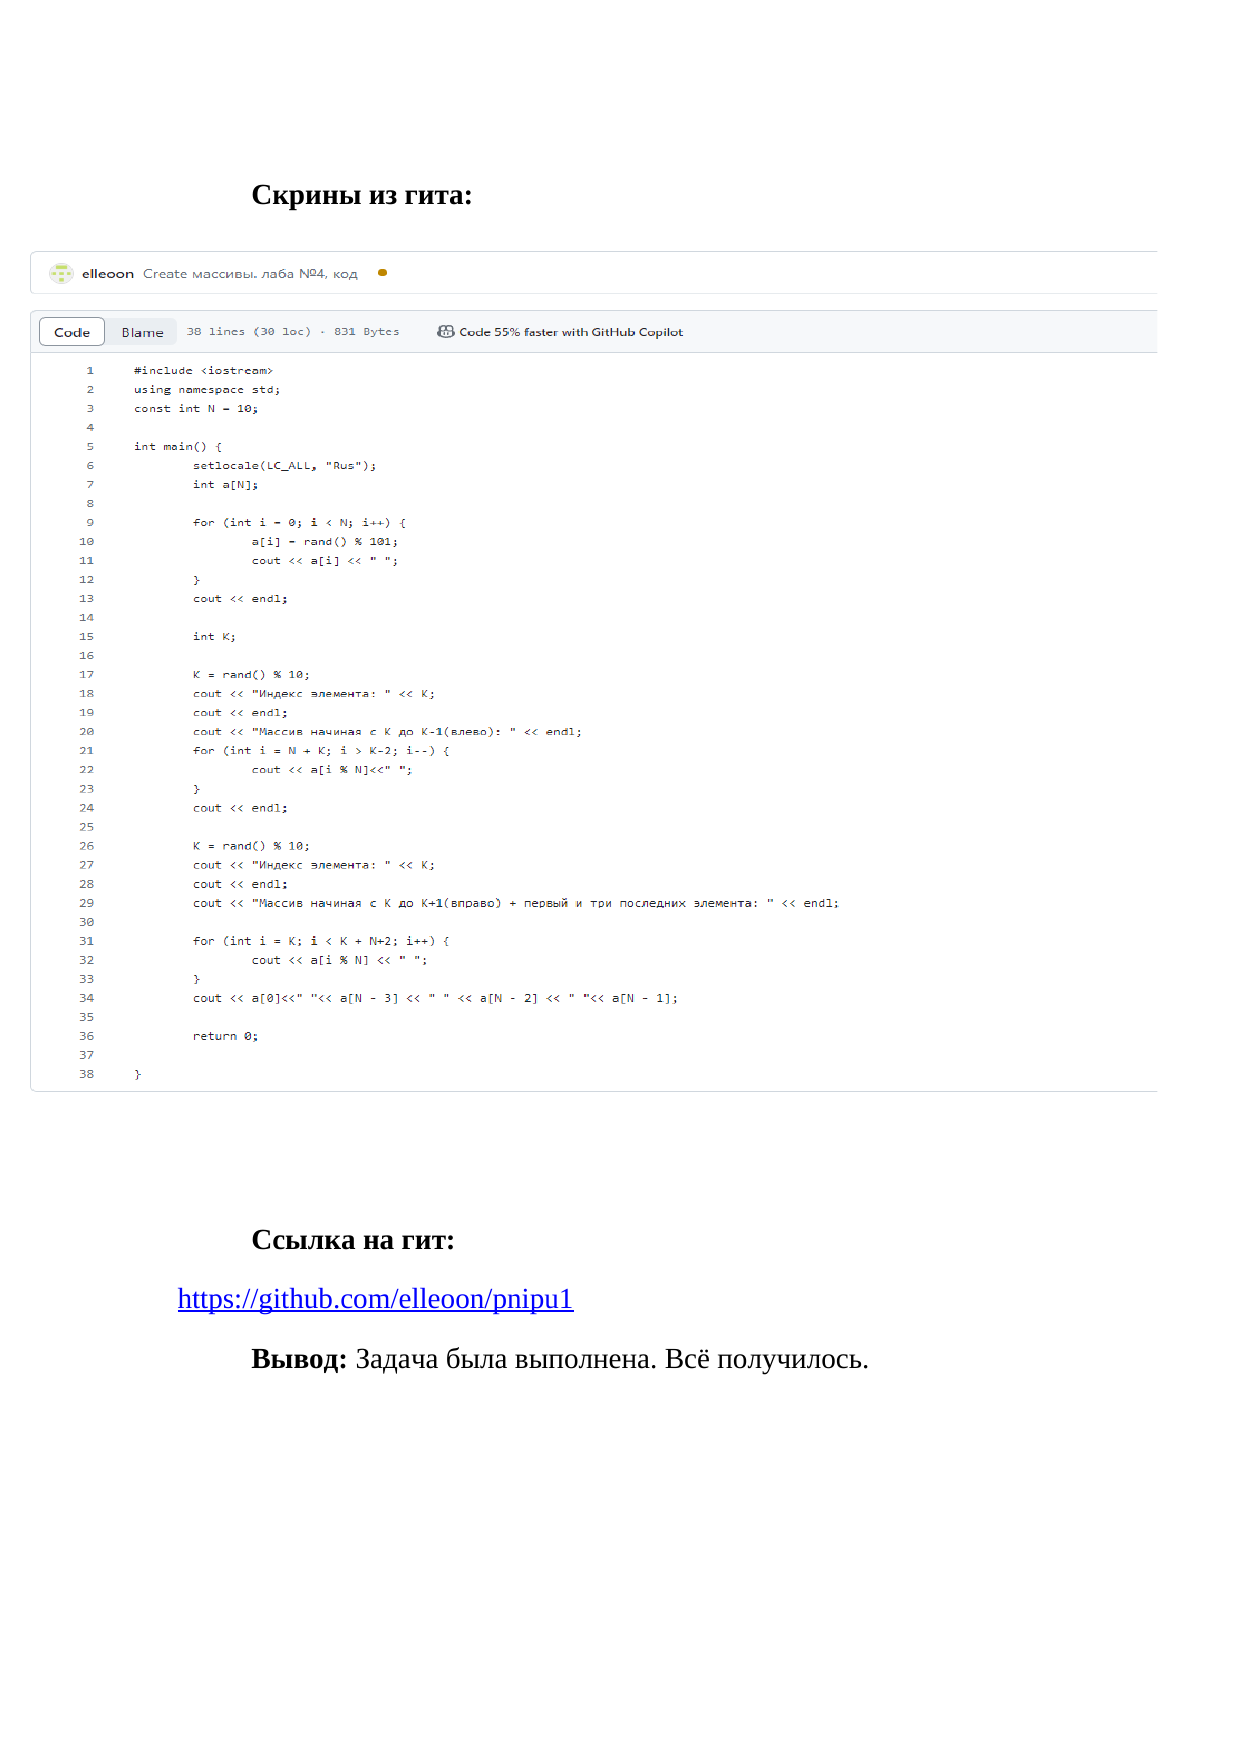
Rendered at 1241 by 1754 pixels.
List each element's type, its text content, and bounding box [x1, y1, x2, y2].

text https://github.com/elleoon/pnipu1 [177, 1281, 1152, 1315]
text Вывод: Задача была выполнена. Всё получилось. [177, 1341, 1152, 1374]
text Ссылка на гит: [177, 1222, 1152, 1256]
text Cкрины из гита: [177, 177, 1152, 211]
picture [14, 236, 1158, 1099]
